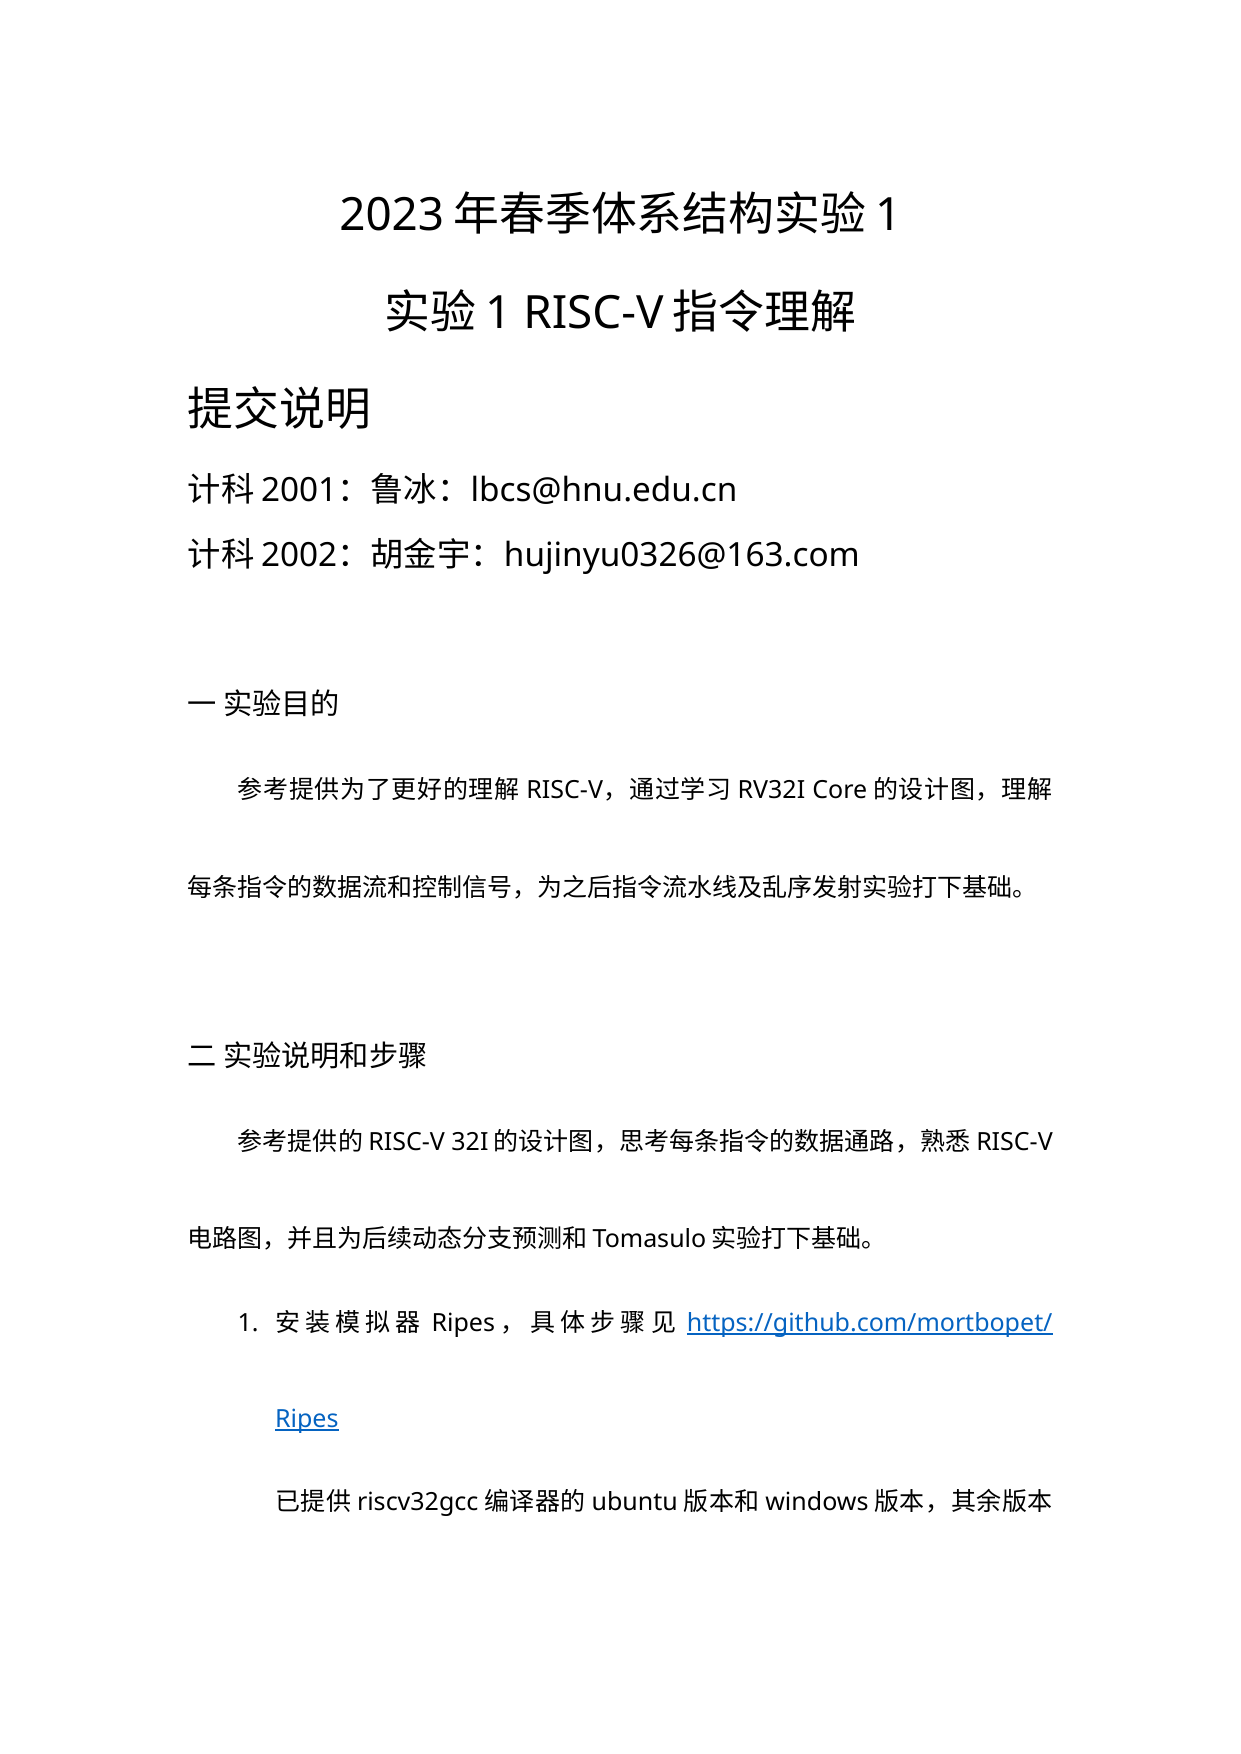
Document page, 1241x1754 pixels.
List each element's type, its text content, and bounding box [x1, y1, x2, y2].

text 实验1 RISC-V指令理解 [187, 259, 1053, 357]
text 参考提供的RISC-V 32I的设计图，思考每条指令的数据通路，熟悉RISC-V电路图，并且为后续动态分支预测和Tomasulo实验打下基础。 [187, 1107, 1053, 1269]
text 计科2001：鲁冰：lbcs@hnu.edu.cn [187, 454, 1053, 519]
text 参考提供为了更好的理解RISC-V，通过学习RV32I Core的设计图，理解每条指令的数据流和控制信号，为之后指令流水线及乱序发射实验打下基础。 [187, 755, 1053, 918]
text 一 实验目的 [187, 669, 1053, 734]
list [275, 1467, 1053, 1532]
text 2023年春季体系结构实验1 [187, 162, 1053, 259]
text 二 实验说明和步骤 [187, 1021, 1053, 1086]
text 提交说明 [187, 357, 1053, 454]
text 计科2002：胡金宇：hujinyu0326@163.com [187, 519, 1053, 584]
list 安装模拟器Ripes，具体步骤见https://github.com/mortbopet/Ripes [237, 1288, 1053, 1450]
